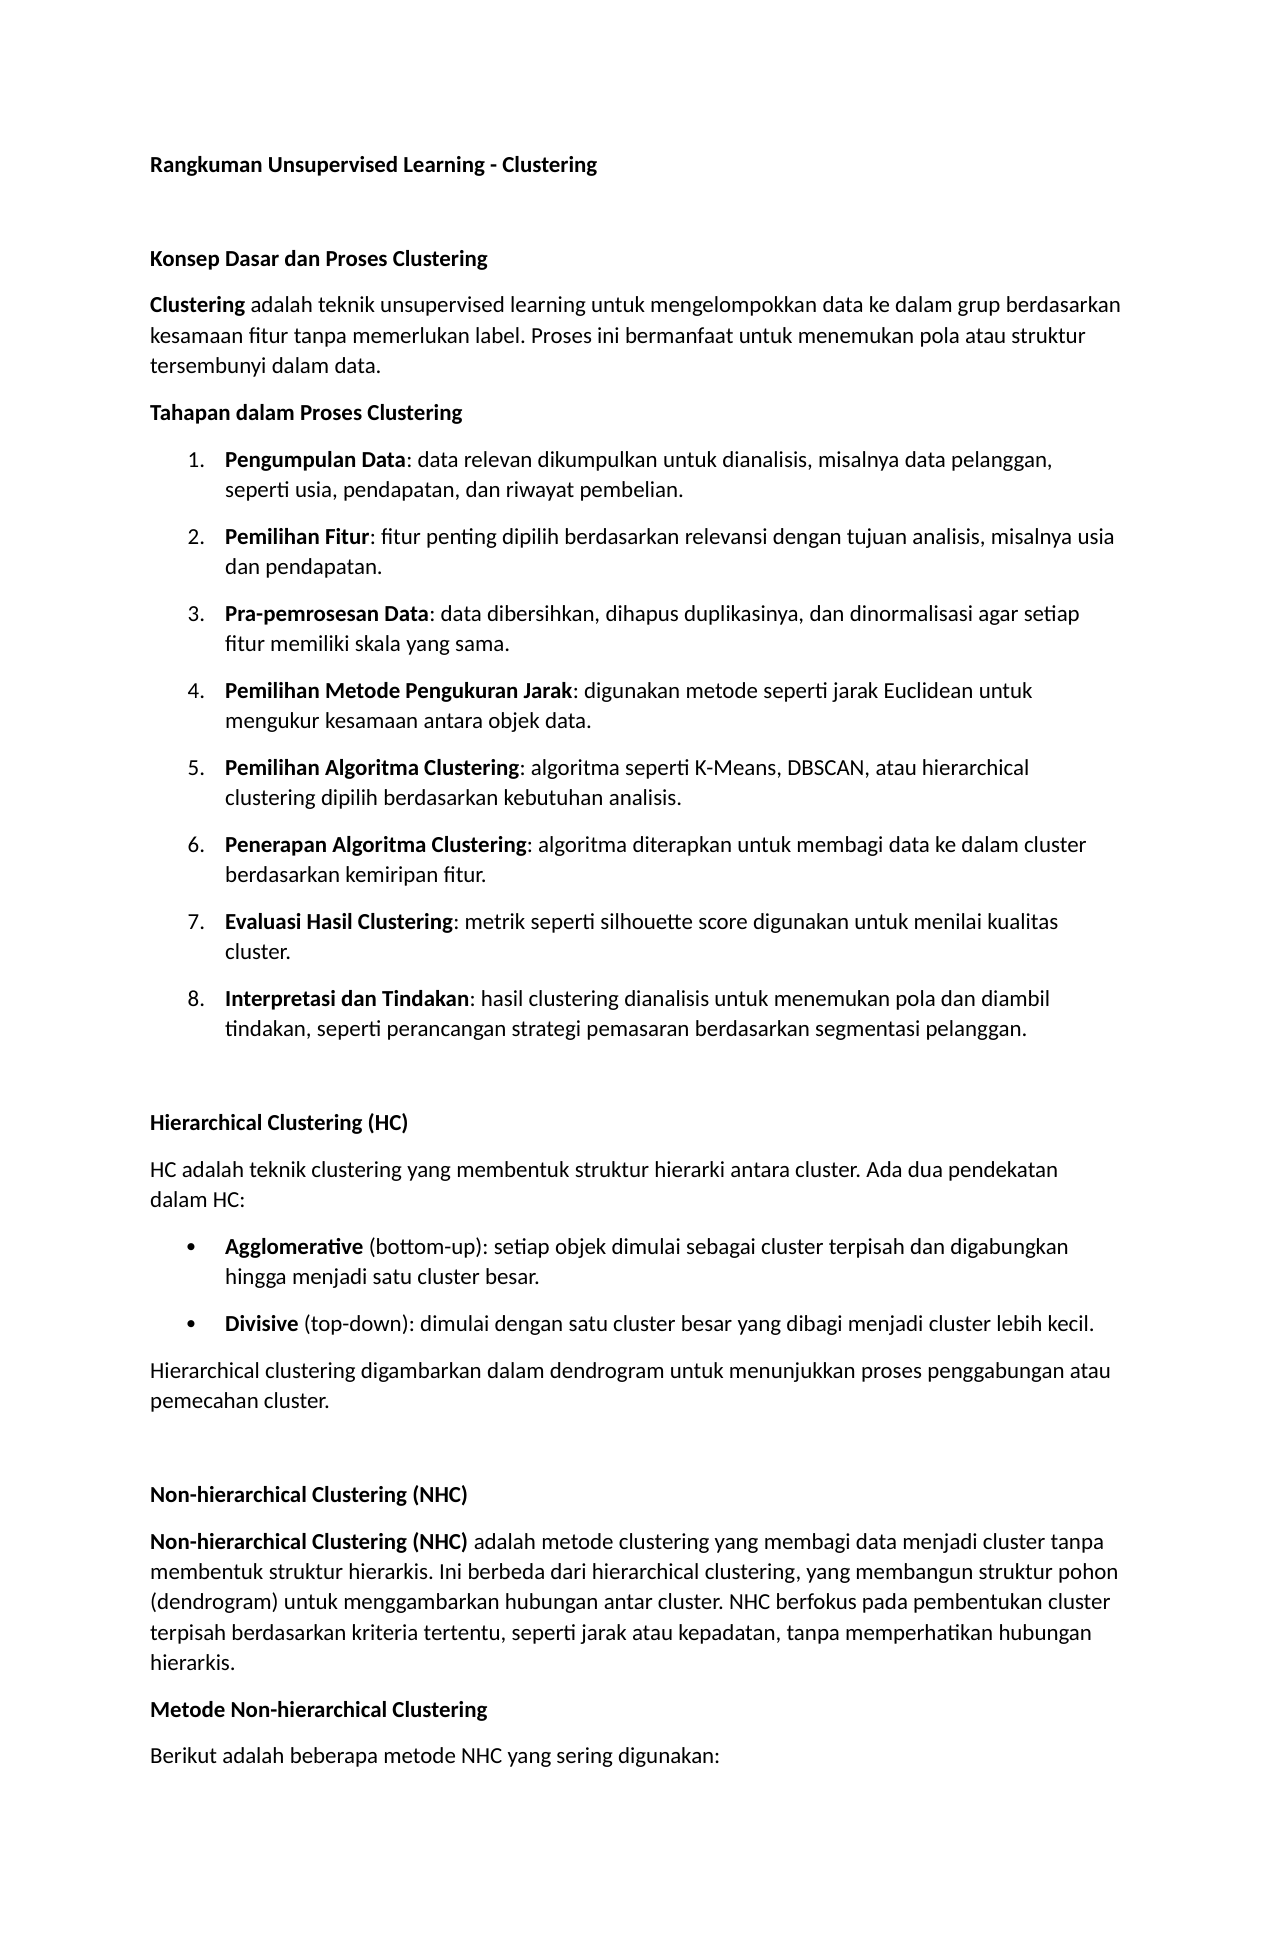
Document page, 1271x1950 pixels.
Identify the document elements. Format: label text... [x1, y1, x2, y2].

list Interpretasi dan Tindakan: hasil clustering dianalisis untuk menemukan pola dan diambil tindakan, seperti perancangan strategi pemasaran berdasarkan segmentasi pelanggan. [187, 984, 1121, 1043]
list Pemilihan Metode Pengukuran Jarak: digunakan metode seperti jarak Euclidean untuk mengukur kesamaan antara objek data. [187, 676, 1121, 734]
text Konsep Dasar dan Proses Clustering [150, 244, 1121, 272]
text Hierarchical Clustering (HC) [150, 1108, 1121, 1136]
text Non-hierarchical Clustering (NHC) adalah metode clustering yang membagi data menjadi cluster tanpa membentuk struktur hierarkis. Ini berbeda dari hierarchical clustering, yang membangun struktur pohon (dendrogram) untuk menggambarkan hubungan antar cluster. NHC berfokus pada pembentukan cluster terpisah berdasarkan kriteria tertentu, seperti jarak atau kepadatan, tanpa memperhatikan hubungan hierarkis. [150, 1527, 1121, 1676]
list Pemilihan Algoritma Clustering: algoritma seperti K-Means, DBSCAN, atau hierarchical clustering dipilih berdasarkan kebutuhan analisis. [187, 753, 1121, 811]
text Non-hierarchical Clustering (NHC) [150, 1480, 1121, 1508]
text Hierarchical clustering digambarkan dalam dendrogram untuk menunjukkan proses penggabungan atau pemecahan cluster. [150, 1356, 1121, 1414]
text Berikut adalah beberapa metode NHC yang sering digunakan: [150, 1742, 1121, 1770]
list Penerapan Algoritma Clustering: algoritma diterapkan untuk membagi data ke dalam cluster berdasarkan kemiripan fitur. [187, 830, 1121, 888]
list Pengumpulan Data: data relevan dikumpulkan untuk dianalisis, misalnya data pelanggan, seperti usia, pendapatan, dan riwayat pembelian. [187, 445, 1121, 503]
text Rangkuman Unsupervised Learning - Clustering [150, 150, 1121, 178]
text HC adalah teknik clustering yang membentuk struktur hierarki antara cluster. Ada dua pendekatan dalam HC: [150, 1155, 1121, 1213]
list Agglomerative (bottom-up): setiap objek dimulai sebagai cluster terpisah dan digabungkan hingga menjadi satu cluster besar. [187, 1232, 1121, 1291]
list Divisive (top-down): dimulai dengan satu cluster besar yang dibagi menjadi cluster lebih kecil. [187, 1309, 1121, 1337]
list Evaluasi Hasil Clustering: metrik seperti silhouette score digunakan untuk menilai kualitas cluster. [187, 907, 1121, 966]
text Metode Non-hierarchical Clustering [150, 1695, 1121, 1723]
list Pemilihan Fitur: fitur penting dipilih berdasarkan relevansi dengan tujuan analisis, misalnya usia dan pendapatan. [187, 522, 1121, 580]
text Tahapan dalam Proses Clustering [150, 398, 1121, 426]
list Pra-pemrosesan Data: data dibersihkan, dihapus duplikasinya, dan dinormalisasi agar setiap fitur memiliki skala yang sama. [187, 599, 1121, 657]
text Clustering adalah teknik unsupervised learning untuk mengelompokkan data ke dalam grup berdasarkan kesamaan fitur tanpa memerlukan label. Proses ini bermanfaat untuk menemukan pola atau struktur tersembunyi dalam data. [150, 291, 1121, 379]
